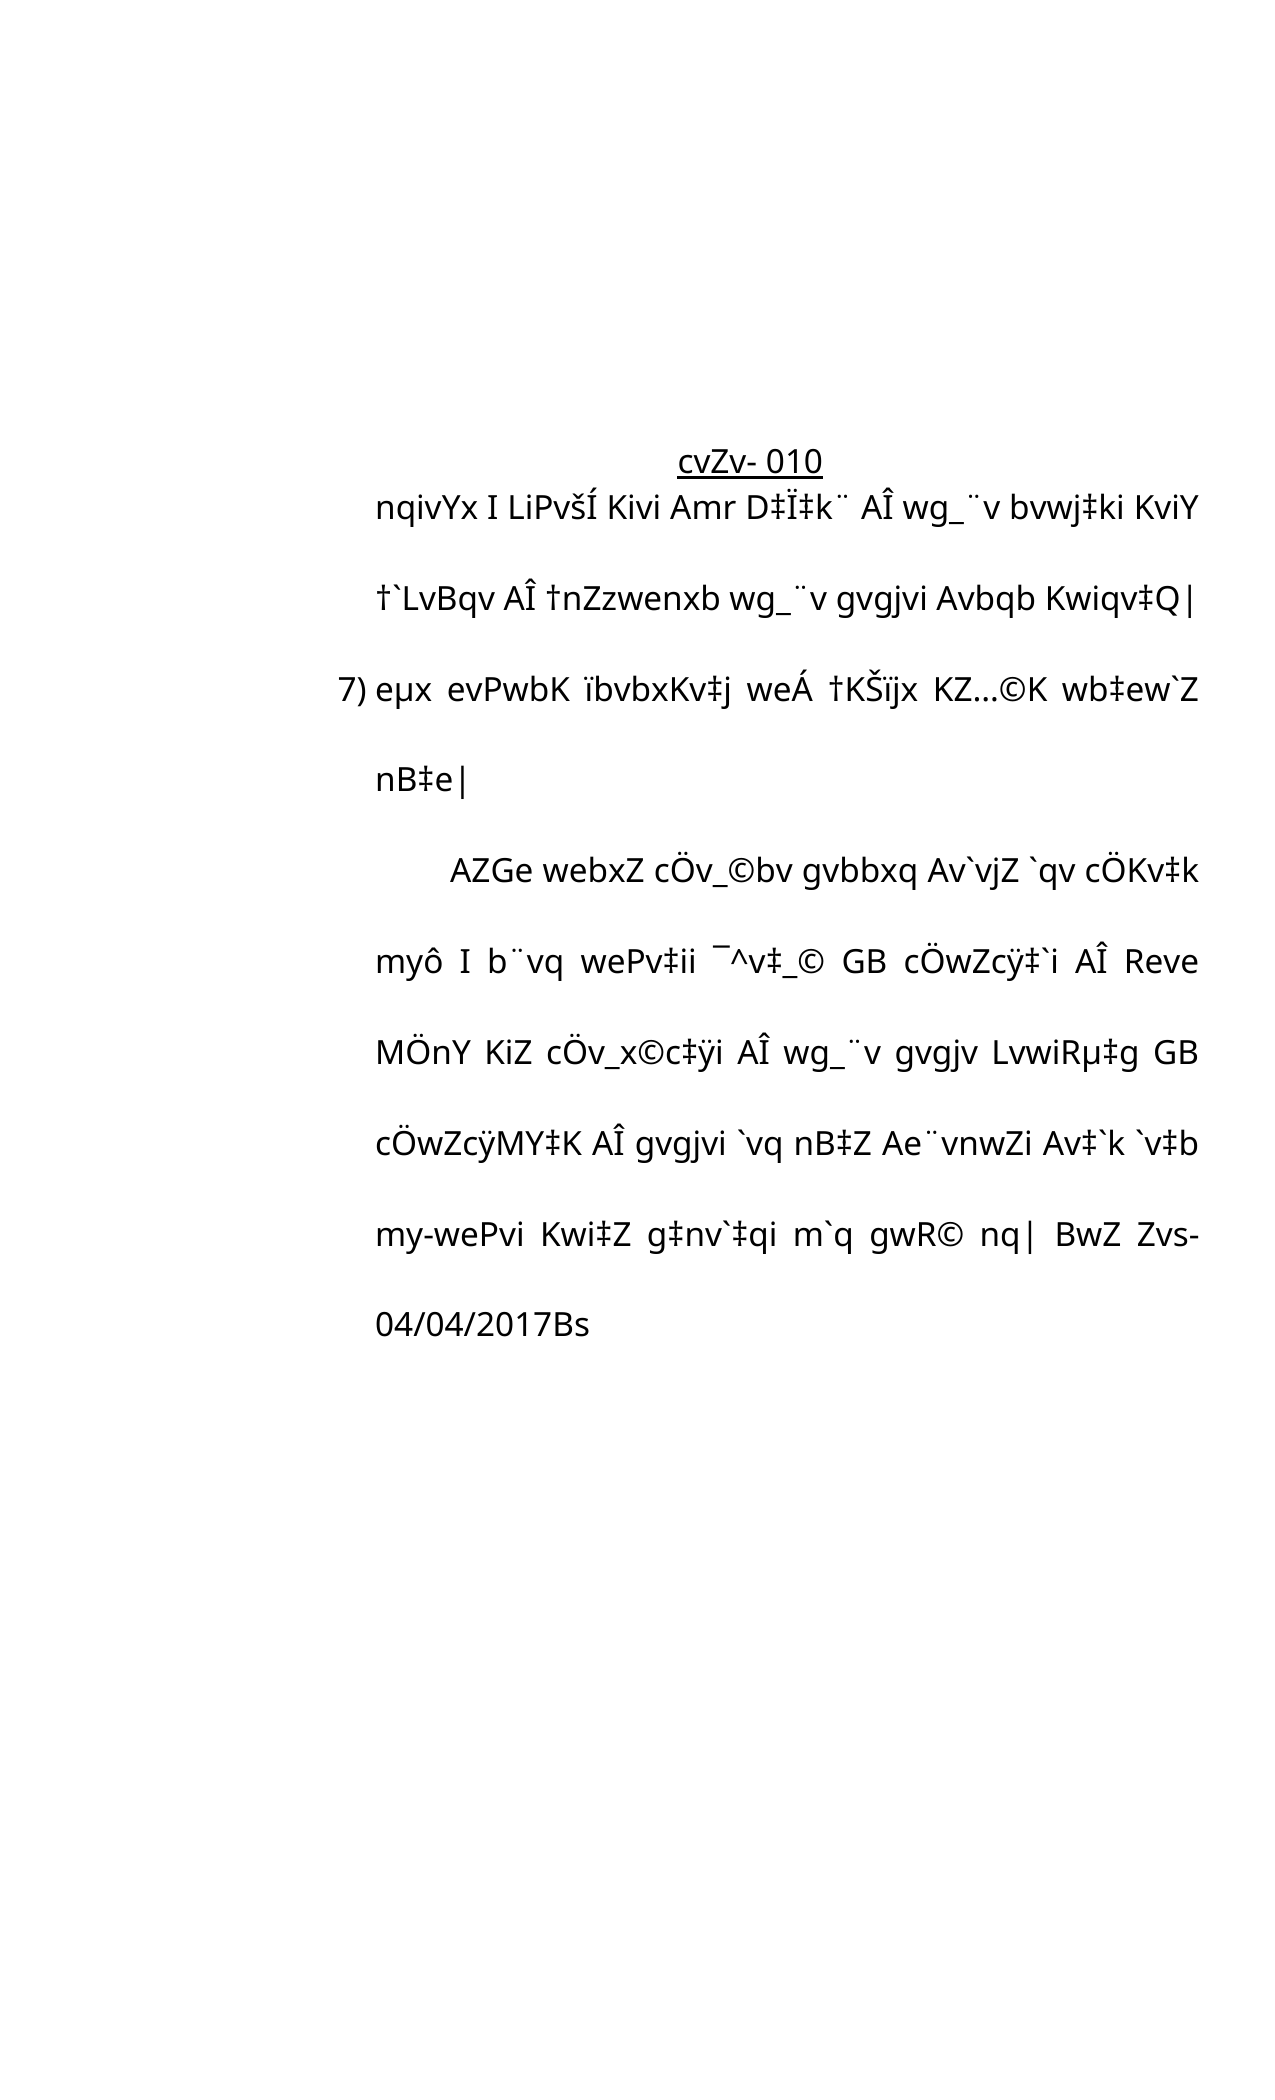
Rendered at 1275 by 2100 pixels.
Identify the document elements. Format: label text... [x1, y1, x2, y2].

list eµx evPwbK ïbvbxKv‡j weÁ †KŠïjx KZ…©K wb‡ew`Z nB‡e| [337, 665, 1200, 802]
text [375, 484, 1200, 620]
text AZGe webxZ cÖv_©bv gvbbxq Av`vjZ `qv cÖKv‡k myô I b¨vq wePv‡ii ¯^v‡_© GB cÖwZcÿ‡`i AÎ Reve MÖnY KiZ cÖv_x©c‡ÿi AÎ wg_¨v gvgjv LvwiRµ‡g GB cÖwZcÿMY‡K AÎ gvgjvi `vq nB‡Z Ae¨vnwZi Av‡`k `v‡b my-wePvi Kwi‡Z g‡nv`‡qi m`q gwR© nq| BwZ Zvs- 04/04/2017Bs [375, 847, 1200, 1347]
